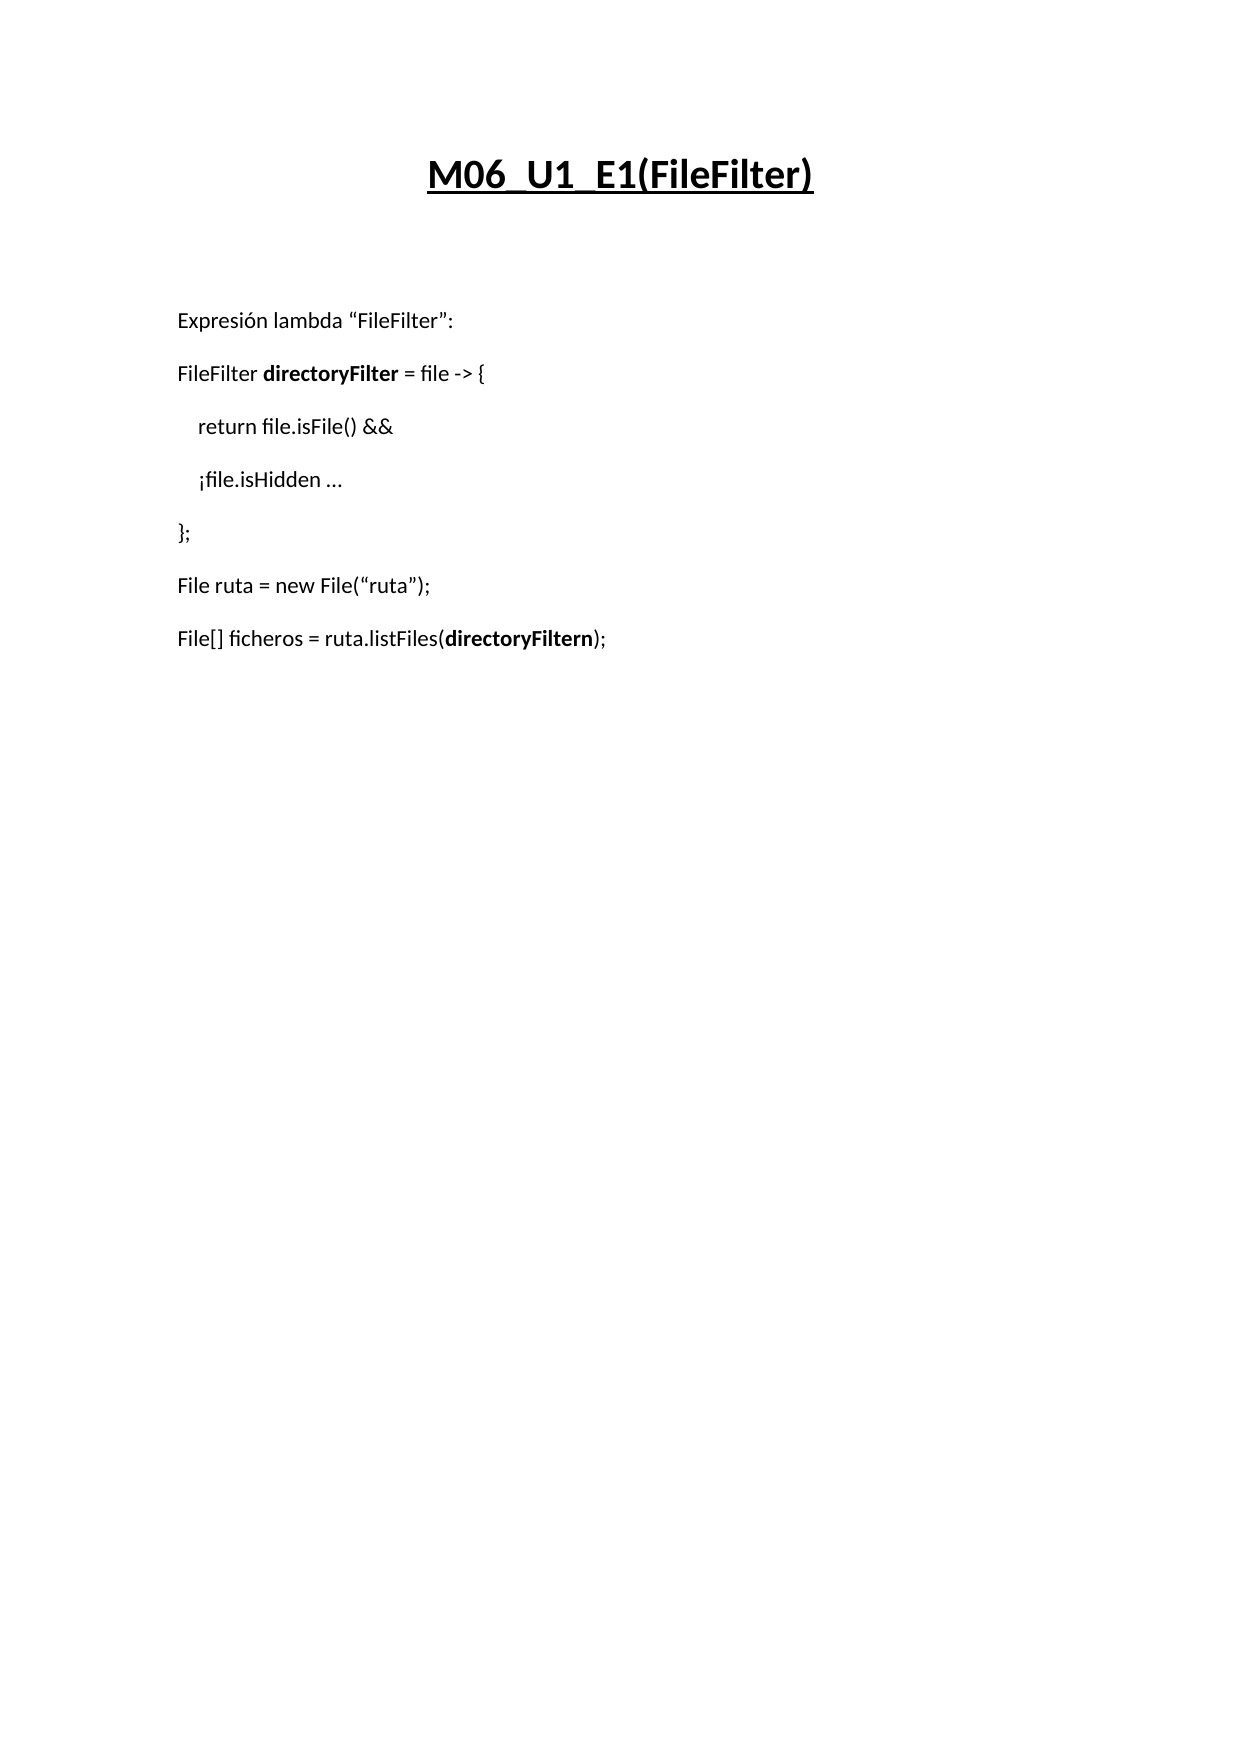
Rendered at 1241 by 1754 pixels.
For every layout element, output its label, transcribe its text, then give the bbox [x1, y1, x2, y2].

text ¡file.isHidden … [177, 465, 1063, 493]
text File ruta = new File(“ruta”); [177, 571, 1063, 599]
text }; [177, 518, 1063, 546]
text return file.isFile() && [177, 412, 1063, 440]
text M06_U1_E1(FileFilter) [177, 148, 1063, 198]
text Expresión lambda “FileFilter”: [177, 306, 1063, 334]
text File[] ficheros = ruta.listFiles(directoryFiltern); [177, 624, 1063, 652]
text FileFilter directoryFilter = file -> { [177, 359, 1063, 387]
